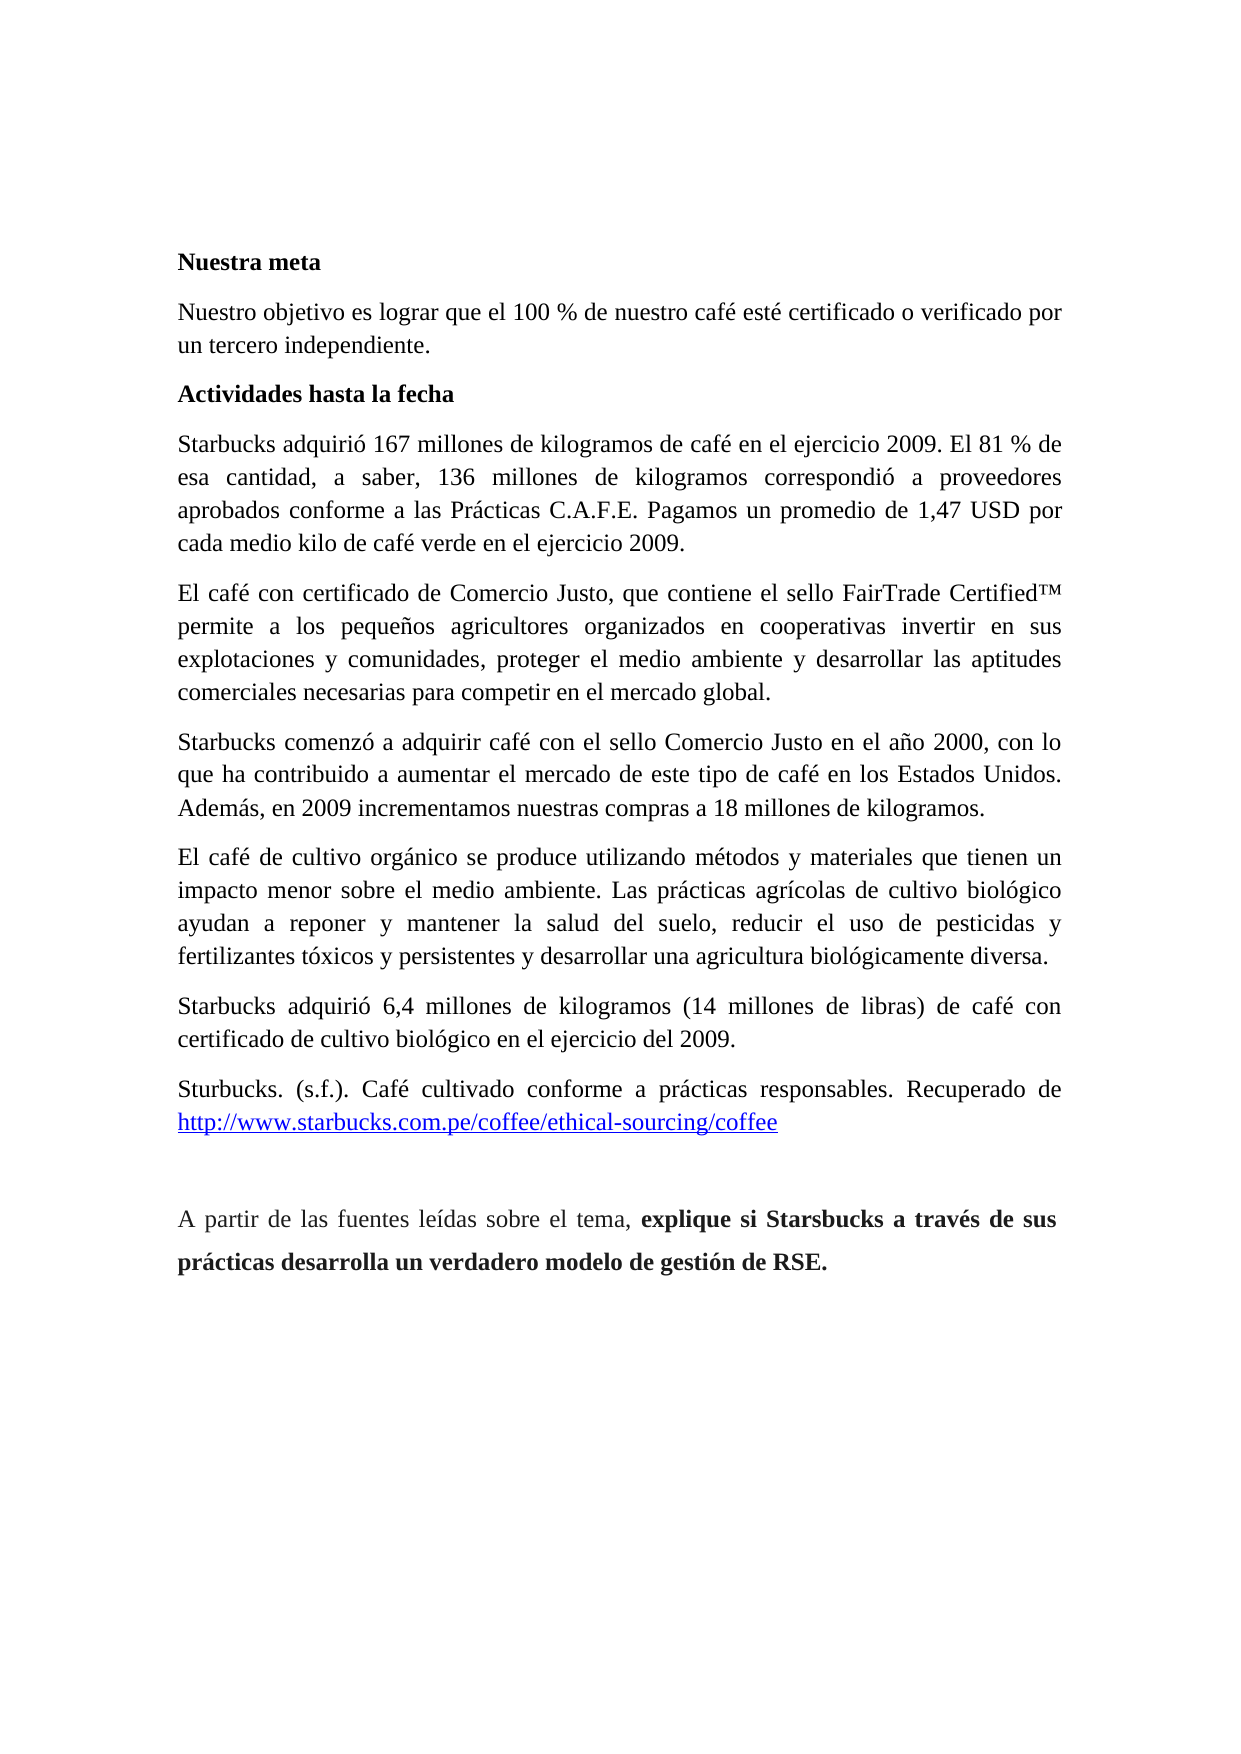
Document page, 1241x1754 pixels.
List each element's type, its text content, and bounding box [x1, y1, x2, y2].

text Actividades hasta la fecha [177, 379, 1063, 408]
text Sturbucks. (s.f.). Café cultivado conforme a prácticas responsables. Recuperado de http://www.starbucks.com.pe/coffee/ethical-sourcing/coffee [177, 1074, 1063, 1136]
text El café de cultivo orgánico se produce utilizando métodos y materiales que tienen un impacto menor sobre el medio ambiente. Las prácticas agrícolas de cultivo biológico ayudan a reponer y mantener la salud del suelo, reducir el uso de pesticidas y fertilizantes tóxicos y persistentes y desarrollar una agricultura biológicamente diversa. [177, 842, 1063, 970]
subtitle A partir de las fuentes leídas sobre el tema, explique si Starsbucks a través de sus prácticas desarrolla un verdadero modelo de gestión de RSE. [177, 1204, 1057, 1276]
text Starbucks adquirió 167 millones de kilogramos de café en el ejercicio 2009. El 81 % de esa cantidad, a saber, 136 millones de kilogramos correspondió a proveedores aprobados conforme a las Prácticas C.A.F.E. Pagamos un promedio de 1,47 USD por cada medio kilo de café verde en el ejercicio 2009. [177, 429, 1063, 557]
text Nuestra meta [177, 247, 1063, 276]
text El café con certificado de Comercio Justo, que contiene el sello FairTrade Certified™ permite a los pequeños agricultores organizados en cooperativas invertir en sus explotaciones y comunidades, proteger el medio ambiente y desarrollar las aptitudes comerciales necesarias para competir en el mercado global. [177, 578, 1063, 706]
text Starbucks comenzó a adquirir café con el sello Comercio Justo en el año 2000, con lo que ha contribuido a aumentar el mercado de este tipo de café en los Estados Unidos. Además, en 2009 incrementamos nuestras compras a 18 millones de kilogramos. [177, 727, 1063, 821]
text Nuestro objetivo es lograr que el 100 % de nuestro café esté certificado o verificado por un tercero independiente. [177, 297, 1063, 358]
text Starbucks adquirió 6,4 millones de kilogramos (14 millones de libras) de café con certificado de cultivo biológico en el ejercicio del 2009. [177, 991, 1063, 1053]
